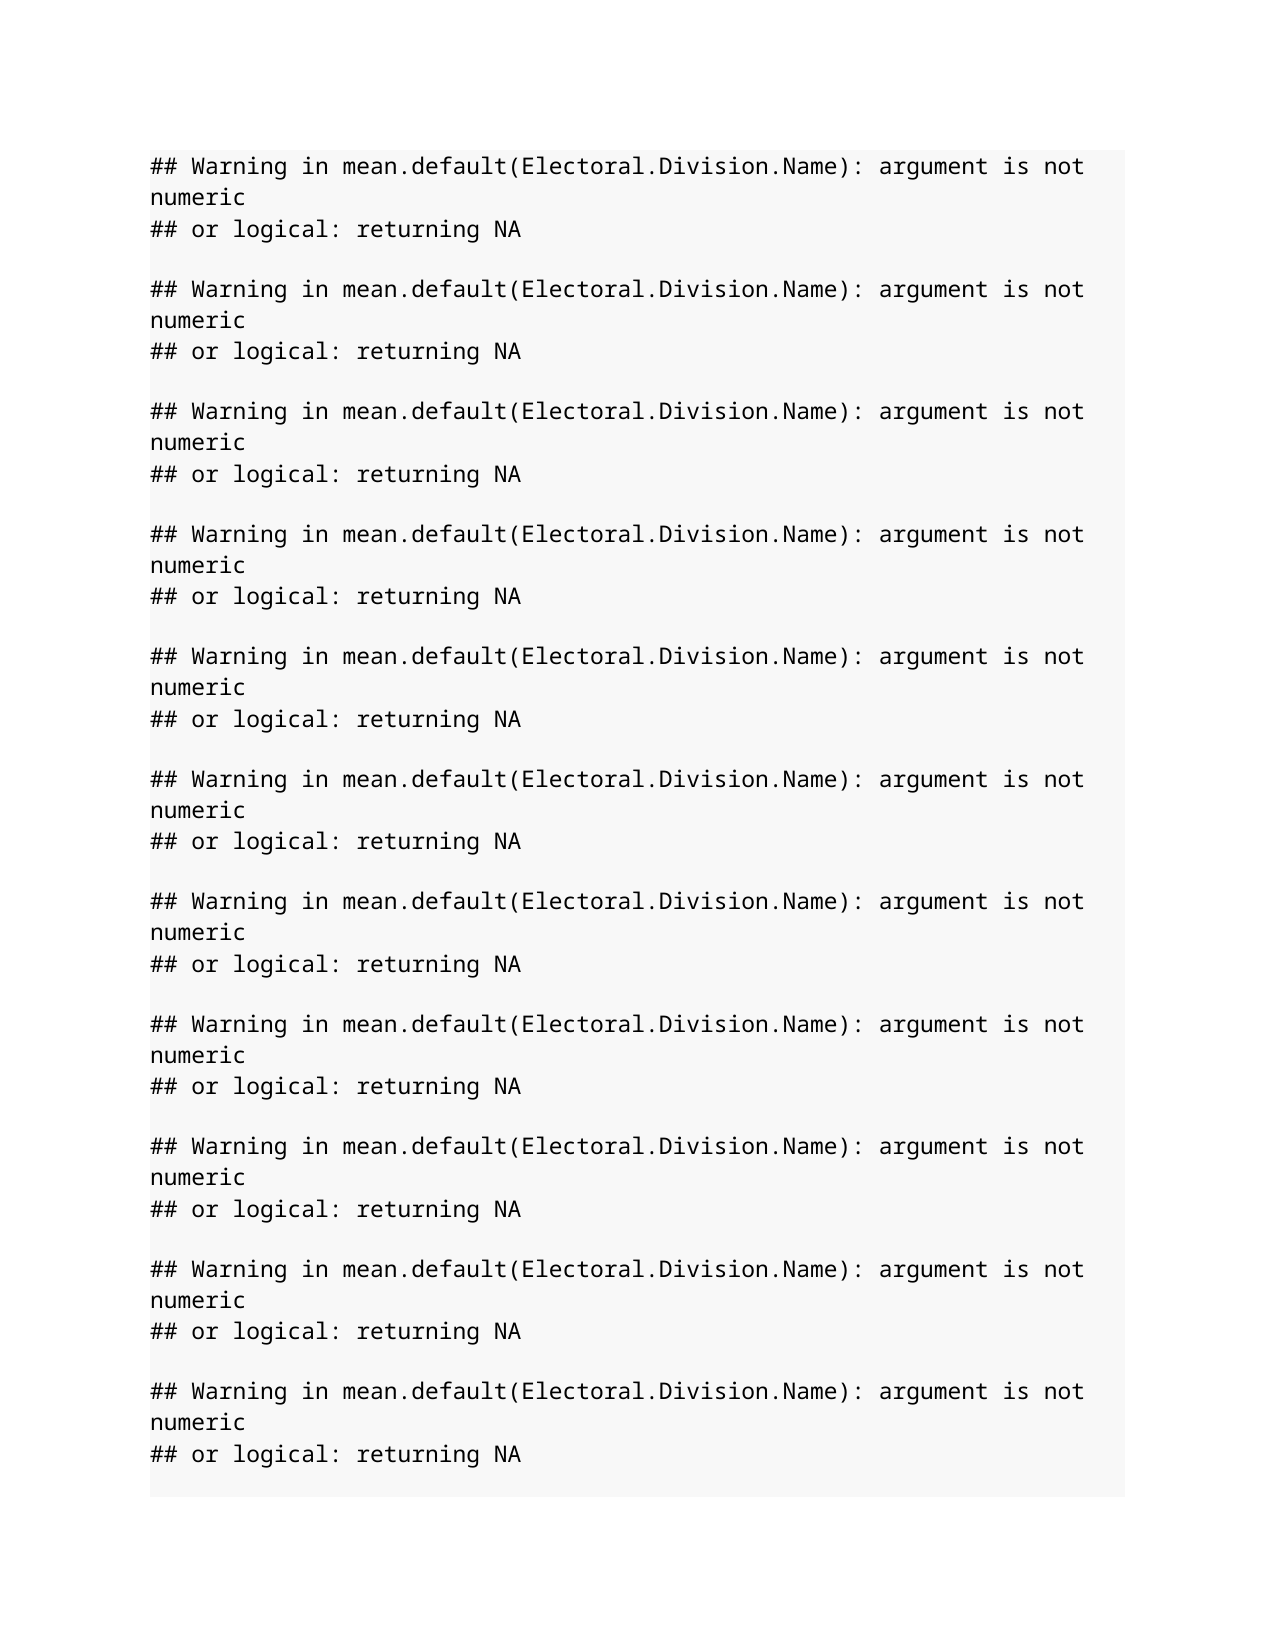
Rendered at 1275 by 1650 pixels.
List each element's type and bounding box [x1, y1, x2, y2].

text [150, 150, 1125, 1497]
